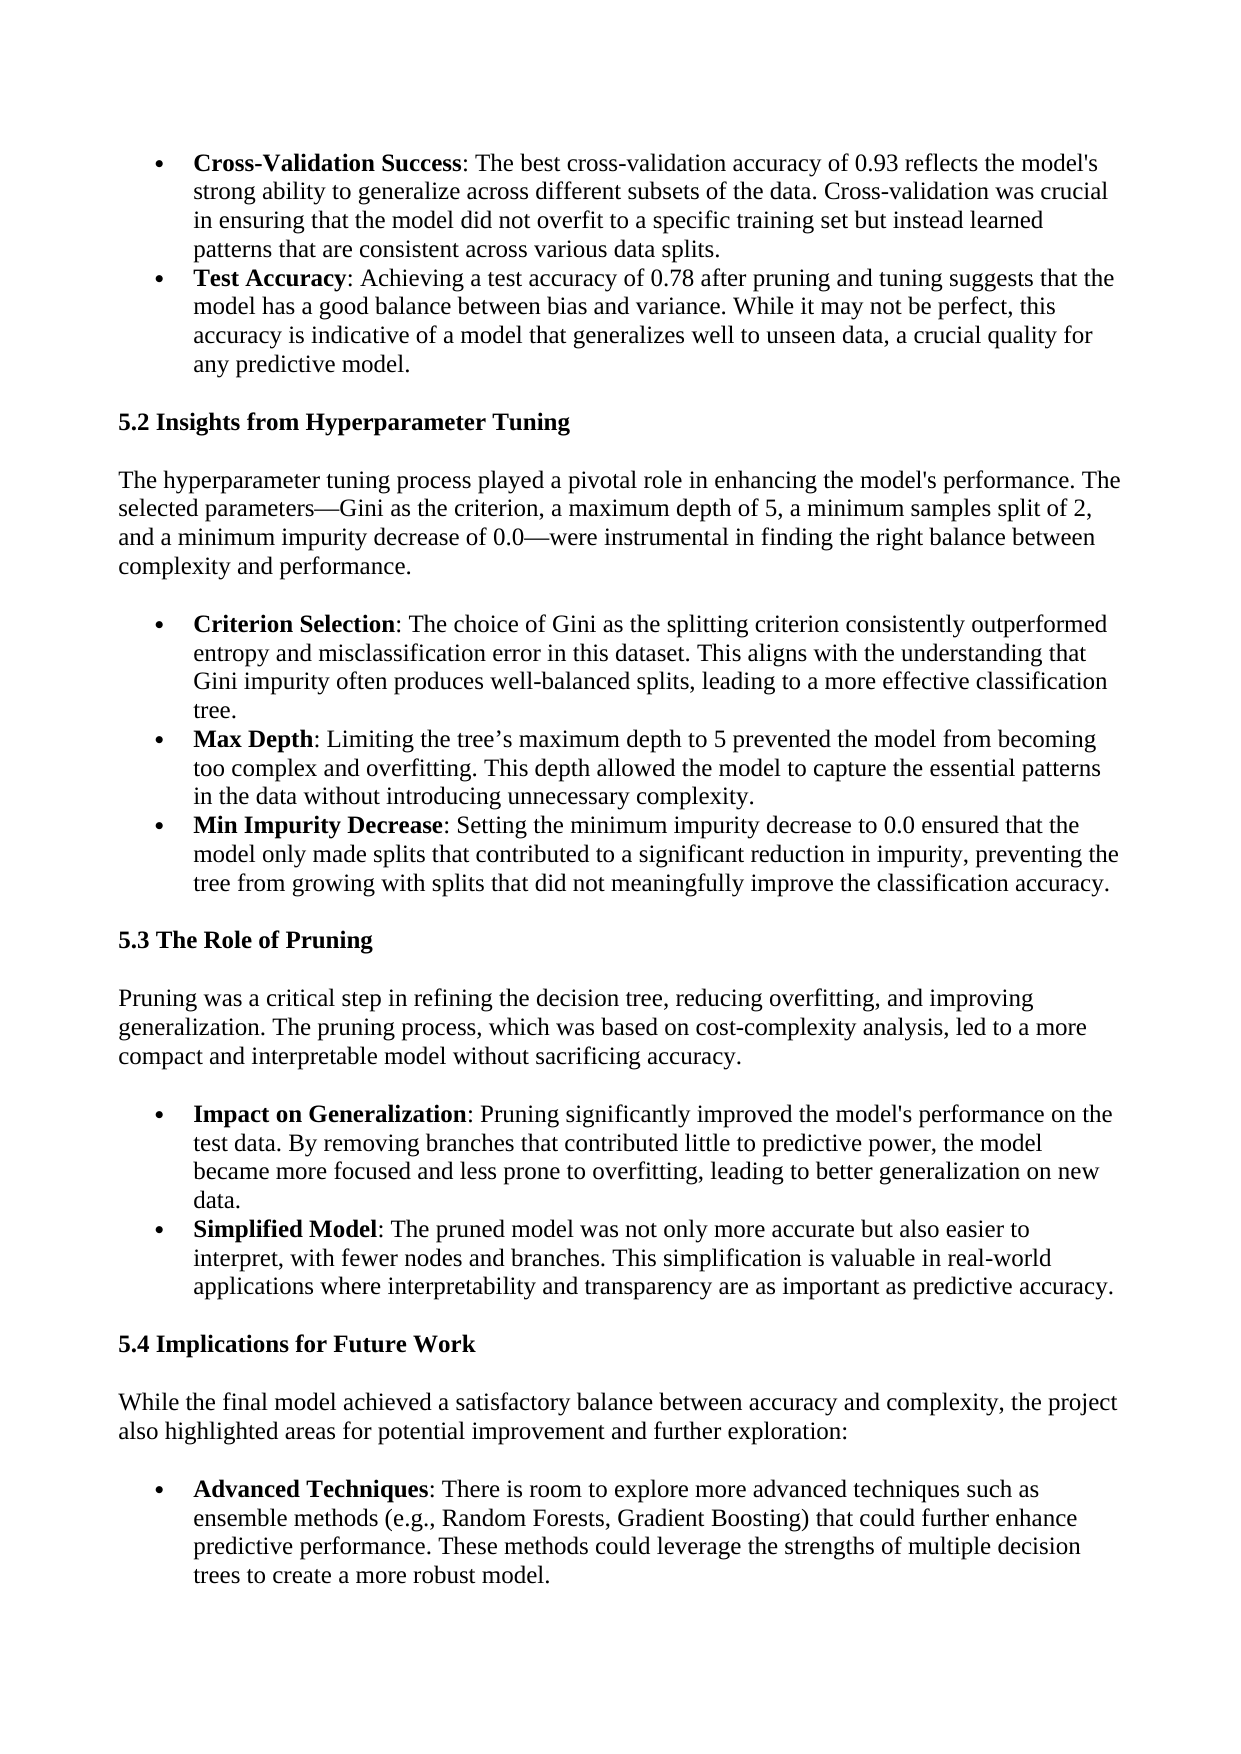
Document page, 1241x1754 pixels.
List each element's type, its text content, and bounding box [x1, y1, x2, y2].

list Impact on Generalization: Pruning significantly improved the model's performance on the test data. By removing branches that contributed little to predictive power, the model became more focused and less prone to overfitting, leading to better generalization on new data. [156, 1099, 1122, 1214]
text 5.2 Insights from Hyperparameter Tuning [118, 407, 1122, 436]
list Simplified Model: The pruned model was not only more accurate but also easier to interpret, with fewer nodes and branches. This simplification is valuable in real-world applications where interpretability and transparency are as important as predictive accuracy. [156, 1214, 1122, 1300]
list Max Depth: Limiting the tree’s maximum depth to 5 prevented the model from becoming too complex and overfitting. This depth allowed the model to capture the essential patterns in the data without introducing unnecessary complexity. [156, 724, 1122, 810]
list Test Accuracy: Achieving a test accuracy of 0.78 after pruning and tuning suggests that the model has a good balance between bias and variance. While it may not be perfect, this accuracy is indicative of a model that generalizes well to unseen data, a crucial quality for any predictive model. [156, 263, 1122, 378]
list Criterion Selection: The choice of Gini as the splitting criterion consistently outperformed entropy and misclassification error in this dataset. This aligns with the understanding that Gini impurity often produces well-balanced splits, leading to a more effective classification tree. [156, 609, 1122, 724]
list Min Impurity Decrease: Setting the minimum impurity decrease to 0.0 ensured that the model only made splits that contributed to a significant reduction in impurity, preventing the tree from growing with splits that did not meaningfully improve the classification accuracy. [156, 810, 1122, 896]
list Cross-Validation Success: The best cross-validation accuracy of 0.93 reflects the model's strong ability to generalize across different subsets of the data. Cross-validation was crucial in ensuring that the model did not overfit to a specific training set but instead learned patterns that are consistent across various data splits. [156, 148, 1122, 263]
text 5.3 The Role of Pruning [118, 926, 1122, 954]
text Pruning was a critical step in refining the decision tree, reducing overfitting, and improving generalization. The pruning process, which was based on cost-complexity analysis, led to a more compact and interpretable model without sacrificing accuracy. [118, 983, 1122, 1070]
list Advanced Techniques: There is room to explore more advanced techniques such as ensemble methods (e.g., Random Forests, Gradient Boosting) that could further enhance predictive performance. These methods could leverage the strengths of multiple decision trees to create a more robust model. [156, 1474, 1122, 1589]
text 5.4 Implications for Future Work [118, 1329, 1122, 1358]
text While the final model achieved a satisfactory balance between accuracy and complexity, the project also highlighted areas for potential improvement and further exploration: [118, 1387, 1122, 1445]
text The hyperparameter tuning process played a pivotal role in enhancing the model's performance. The selected parameters—Gini as the criterion, a maximum depth of 5, a minimum samples split of 2, and a minimum impurity decrease of 0.0—were instrumental in finding the right balance between complexity and performance. [118, 465, 1122, 580]
